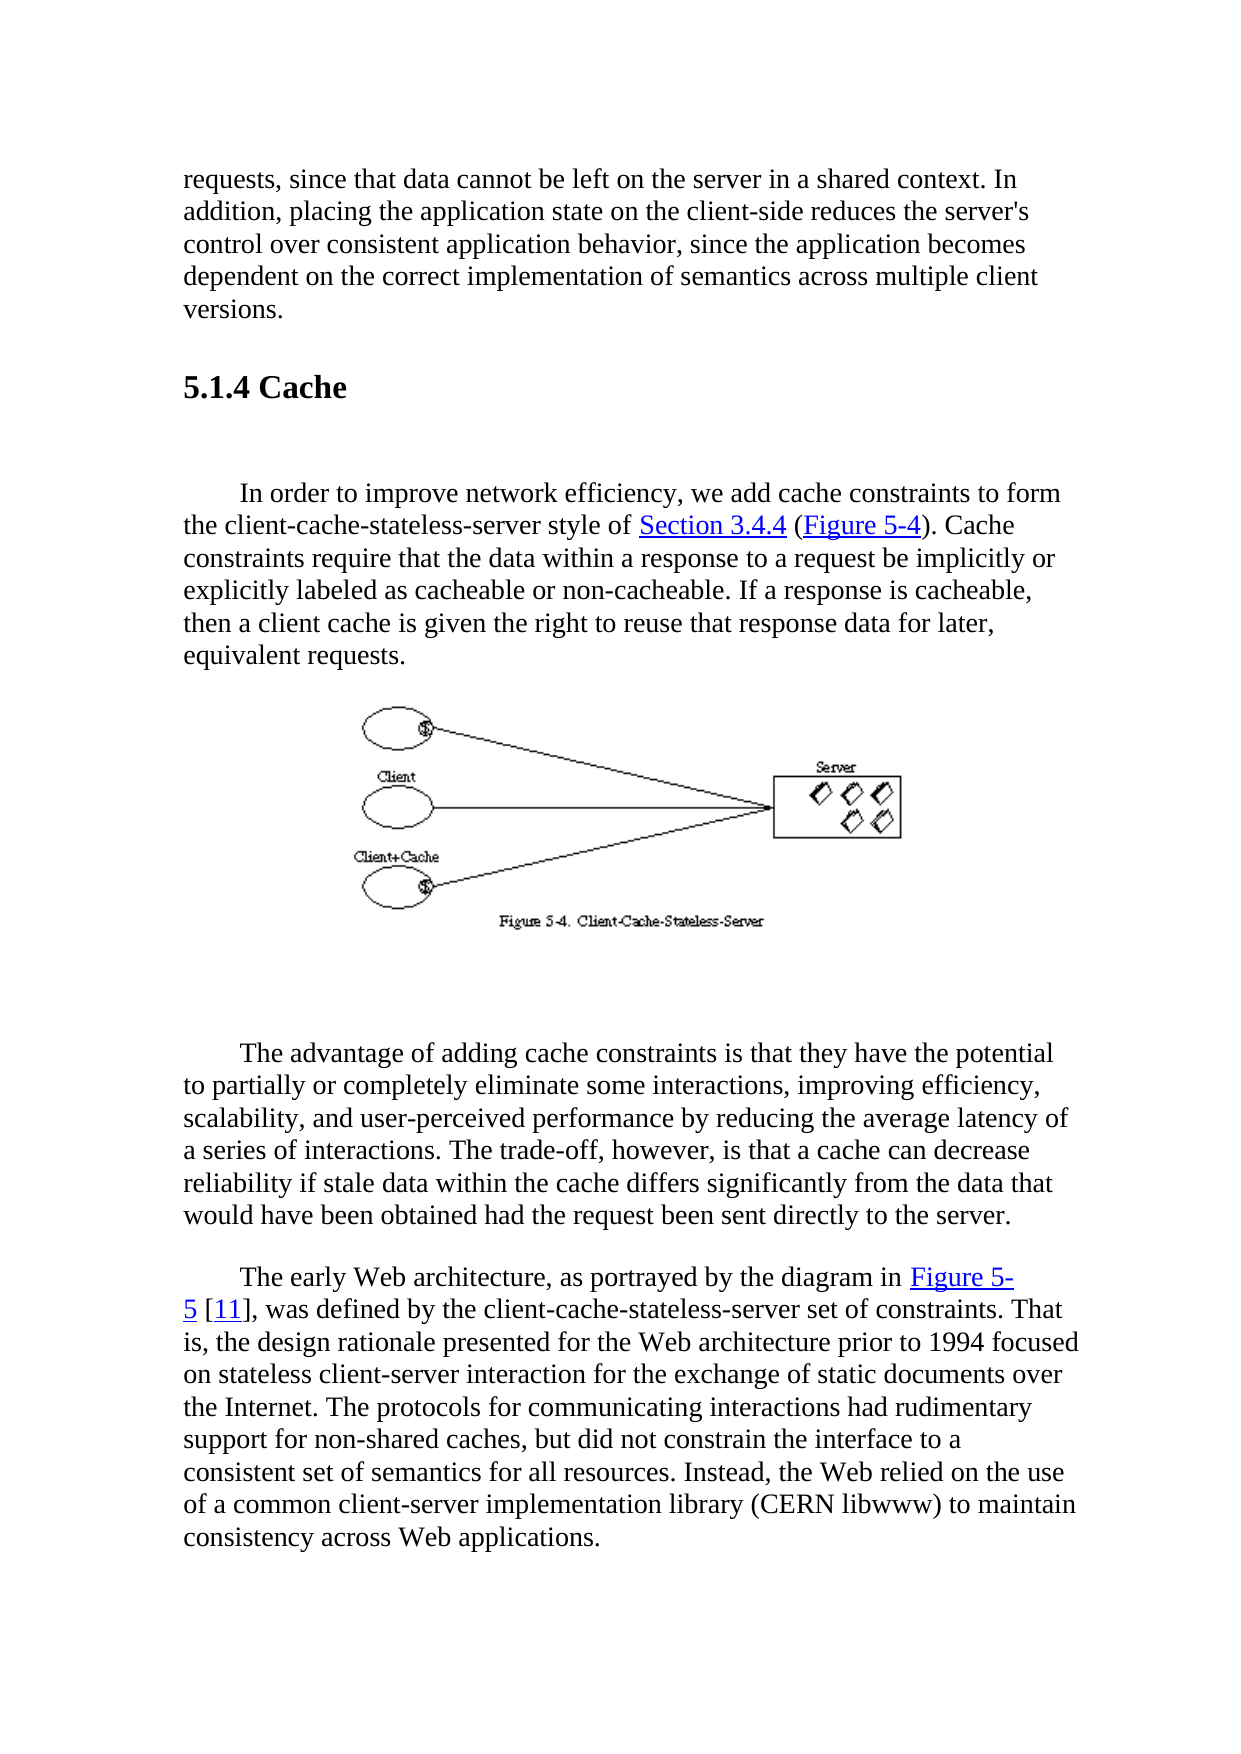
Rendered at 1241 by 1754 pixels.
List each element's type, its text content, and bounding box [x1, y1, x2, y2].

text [183, 162, 1081, 324]
subtitle 5.1.4 Cache [183, 354, 1081, 419]
text The early Web architecture, as portrayed by the diagram in Figure 5-5 [11], was defined by the client-cache-stateless-server set of constraints. That is, the design rationale presented for the Web architecture prior to 1994 focused on stateless client-server interaction for the exchange of static documents over the Internet. The protocols for communicating interactions had rudimentary support for non-shared caches, but did not constrain the interface to a consistent set of semantics for all resources. Instead, the Web relied on the use of a common client-server implementation library (CERN libwww) to maintain consistency across Web applications. [183, 1260, 1081, 1553]
text In order to improve network efficiency, we add cache constraints to form the client-cache-stateless-server style of Section 3.4.4 (Figure 5-4). Cache constraints require that the data within a response to a request be implicitly or explicitly labeled as cacheable or non-cacheable. If a response is cacheable, then a client cache is given the right to reuse that response data for later, equivalent requests. [183, 476, 1081, 671]
text The advantage of adding cache constraints is that they have the potential to partially or completely eliminate some interactions, improving efficiency, scalability, and user-perceived performance by reducing the average latency of a series of interactions. The trade-off, however, is that a cache can decrease reliability if stale data within the cache differs significantly from the data that would have been obtained had the request been sent directly to the server. [183, 1036, 1081, 1231]
picture [292, 700, 972, 977]
